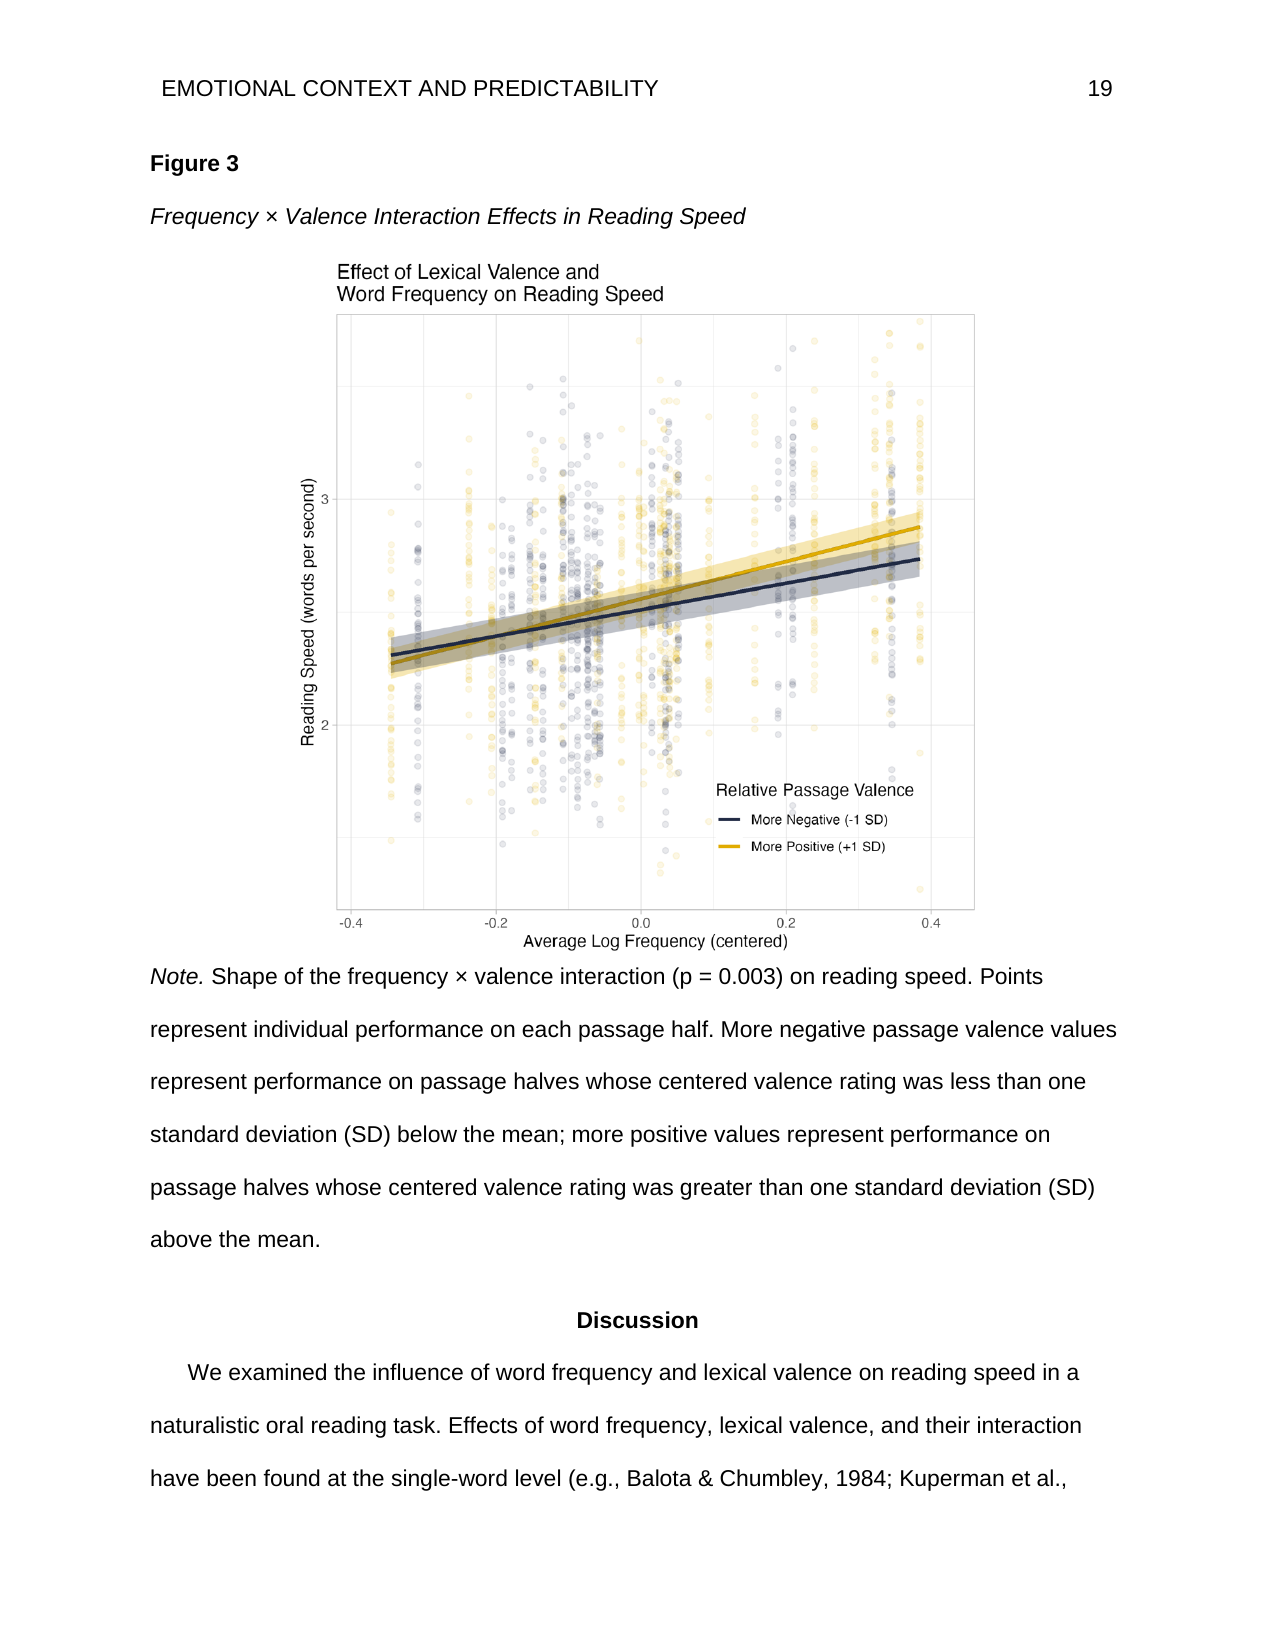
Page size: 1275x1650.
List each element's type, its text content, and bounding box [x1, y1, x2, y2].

text Figure 3 [150, 150, 1125, 176]
picture [292, 255, 983, 959]
subtitle Discussion [150, 1307, 1125, 1333]
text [150, 1359, 1125, 1491]
text Note. Shape of the frequency × valence interaction (p = 0.003) on reading speed. Points represent individual performance on each passage half. More negative passage valence values represent performance on passage halves whose centered valence rating was less than one standard deviation (SD) below the mean; more positive values represent performance on passage halves whose centered valence rating was greater than one standard deviation (SD) above the mean. [150, 963, 1125, 1253]
text Frequency × Valence Interaction Effects in Reading Speed [150, 203, 1125, 229]
